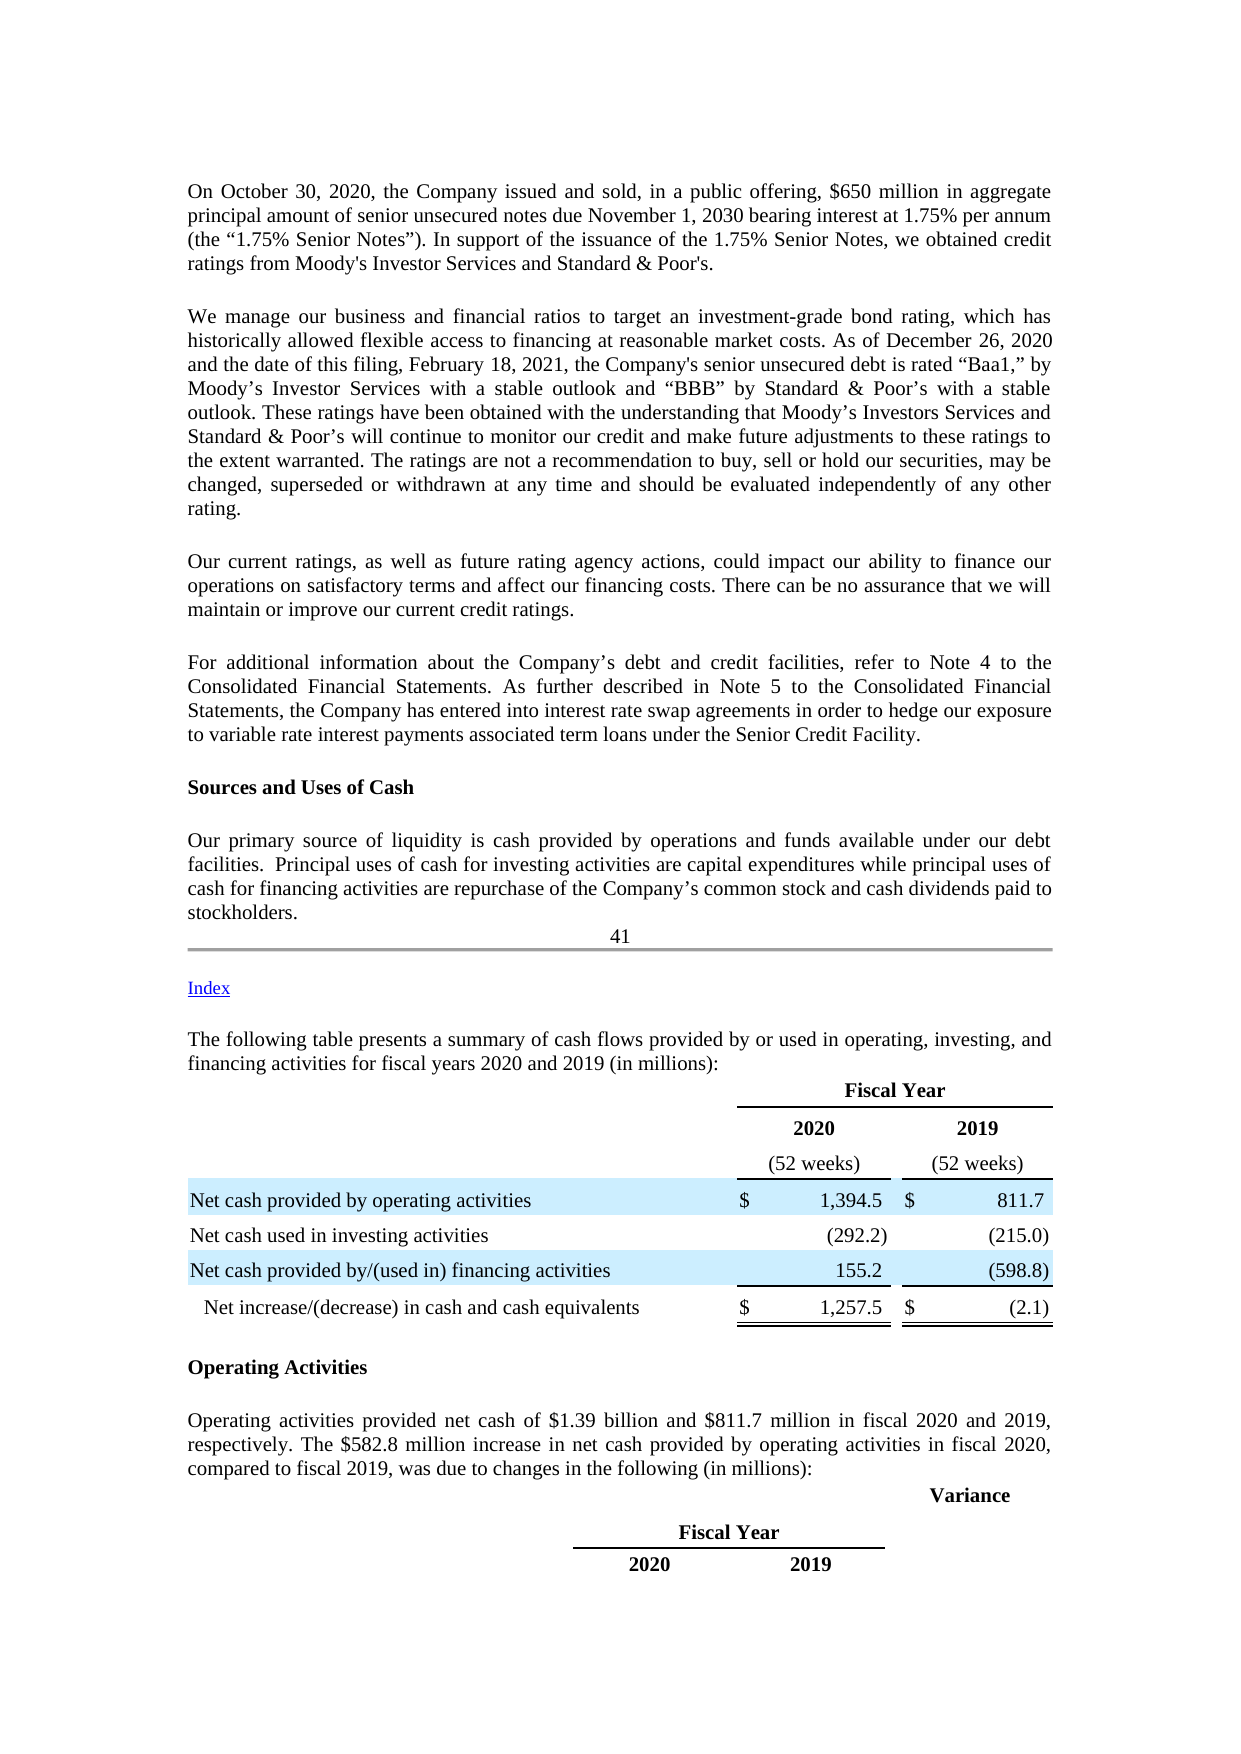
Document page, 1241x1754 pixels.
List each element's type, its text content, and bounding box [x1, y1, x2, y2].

text Our primary source of liquidity is cash provided by operations and funds available under our debt facilities. Principal uses of cash for investing activities are capital expenditures while principal uses of cash for financing activities are repurchase of the Company’s common stock and cash dividends paid to stockholders. [187, 828, 1053, 924]
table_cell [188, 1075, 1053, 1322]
text Index [187, 977, 1053, 998]
text Sources and Uses of Cash [187, 775, 1053, 799]
text The following table presents a summary of cash flows provided by or used in operating, investing, and financing activities for fiscal years 2020 and 2019 (in millions): [187, 1027, 1053, 1075]
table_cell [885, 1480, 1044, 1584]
text We manage our business and financial ratios to target an investment-grade bond rating, which has historically allowed flexible access to financing at reasonable market costs. As of December 26, 2020 and the date of this filing, February 18, 2021, the Company's senior unsecured debt is rated “Baa1,” by Moody’s Investor Services with a stable outlook and “BBB” by Standard & Poor’s with a stable outlook. These ratings have been obtained with the understanding that Moody’s Investors Services and Standard & Poor’s will continue to monitor our credit and make future adjustments to these ratings to the extent warranted. The ratings are not a recommendation to buy, sell or hold our securities, may be changed, superseded or withdrawn at any time and should be evaluated independently of any other rating. [187, 304, 1053, 520]
text For additional information about the Company’s debt and credit facilities, refer to Note 4 to the Consolidated Financial Statements. As further described in Note 5 to the Consolidated Financial Statements, the Company has entered into interest rate swap agreements in order to hedge our exposure to variable rate interest payments associated term loans under the Senior Credit Facility. [187, 650, 1053, 746]
text 41 [187, 924, 1053, 948]
text Our current ratings, as well as future rating agency actions, could impact our ability to finance our operations on satisfactory terms and affect our financing costs. There can be no assurance that we will maintain or improve our current credit ratings. [187, 549, 1053, 621]
text Operating activities provided net cash of $1.39 billion and $811.7 million in fiscal 2020 and 2019, respectively. The $582.8 million increase in net cash provided by operating activities in fiscal 2020, compared to fiscal 2019, was due to changes in the following (in millions): [187, 1408, 1053, 1480]
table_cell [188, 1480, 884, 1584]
text On October 30, 2020, the Company issued and sold, in a public offering, $650 million in aggregate principal amount of senior unsecured notes due November 1, 2030 bearing interest at 1.75% per annum (the “1.75% Senior Notes”). In support of the issuance of the 1.75% Senior Notes, we obtained credit ratings from Moody's Investor Services and Standard & Poor's. [187, 179, 1053, 275]
text Operating Activities [187, 1355, 1053, 1379]
